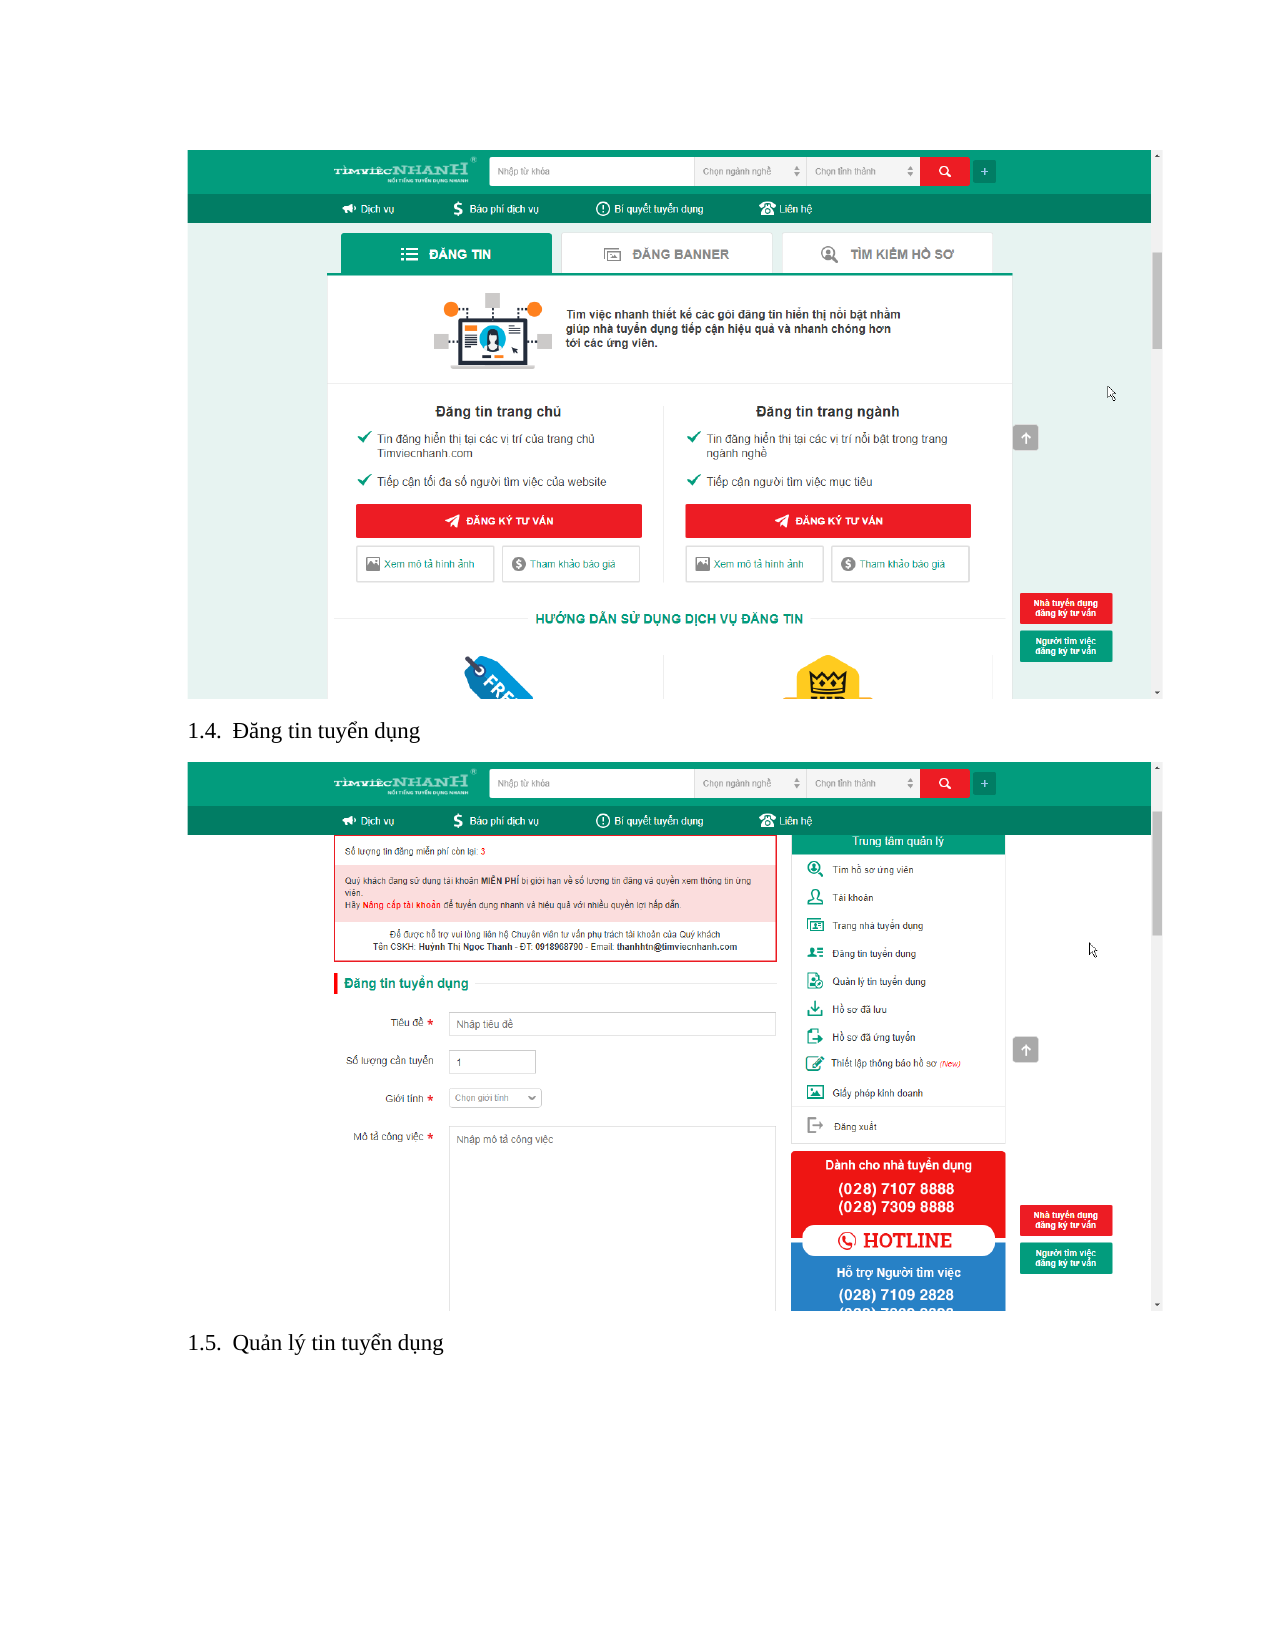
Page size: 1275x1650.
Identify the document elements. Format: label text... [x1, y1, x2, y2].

picture [502, 692, 513, 699]
picture [485, 676, 494, 684]
picture [187, 762, 1163, 1311]
list Quản lý tin tuyển dụng [187, 1329, 1125, 1355]
picture [497, 687, 504, 697]
picture [492, 683, 503, 692]
list Đăng tin tuyển dụng [187, 717, 1125, 743]
picture [187, 150, 1163, 699]
